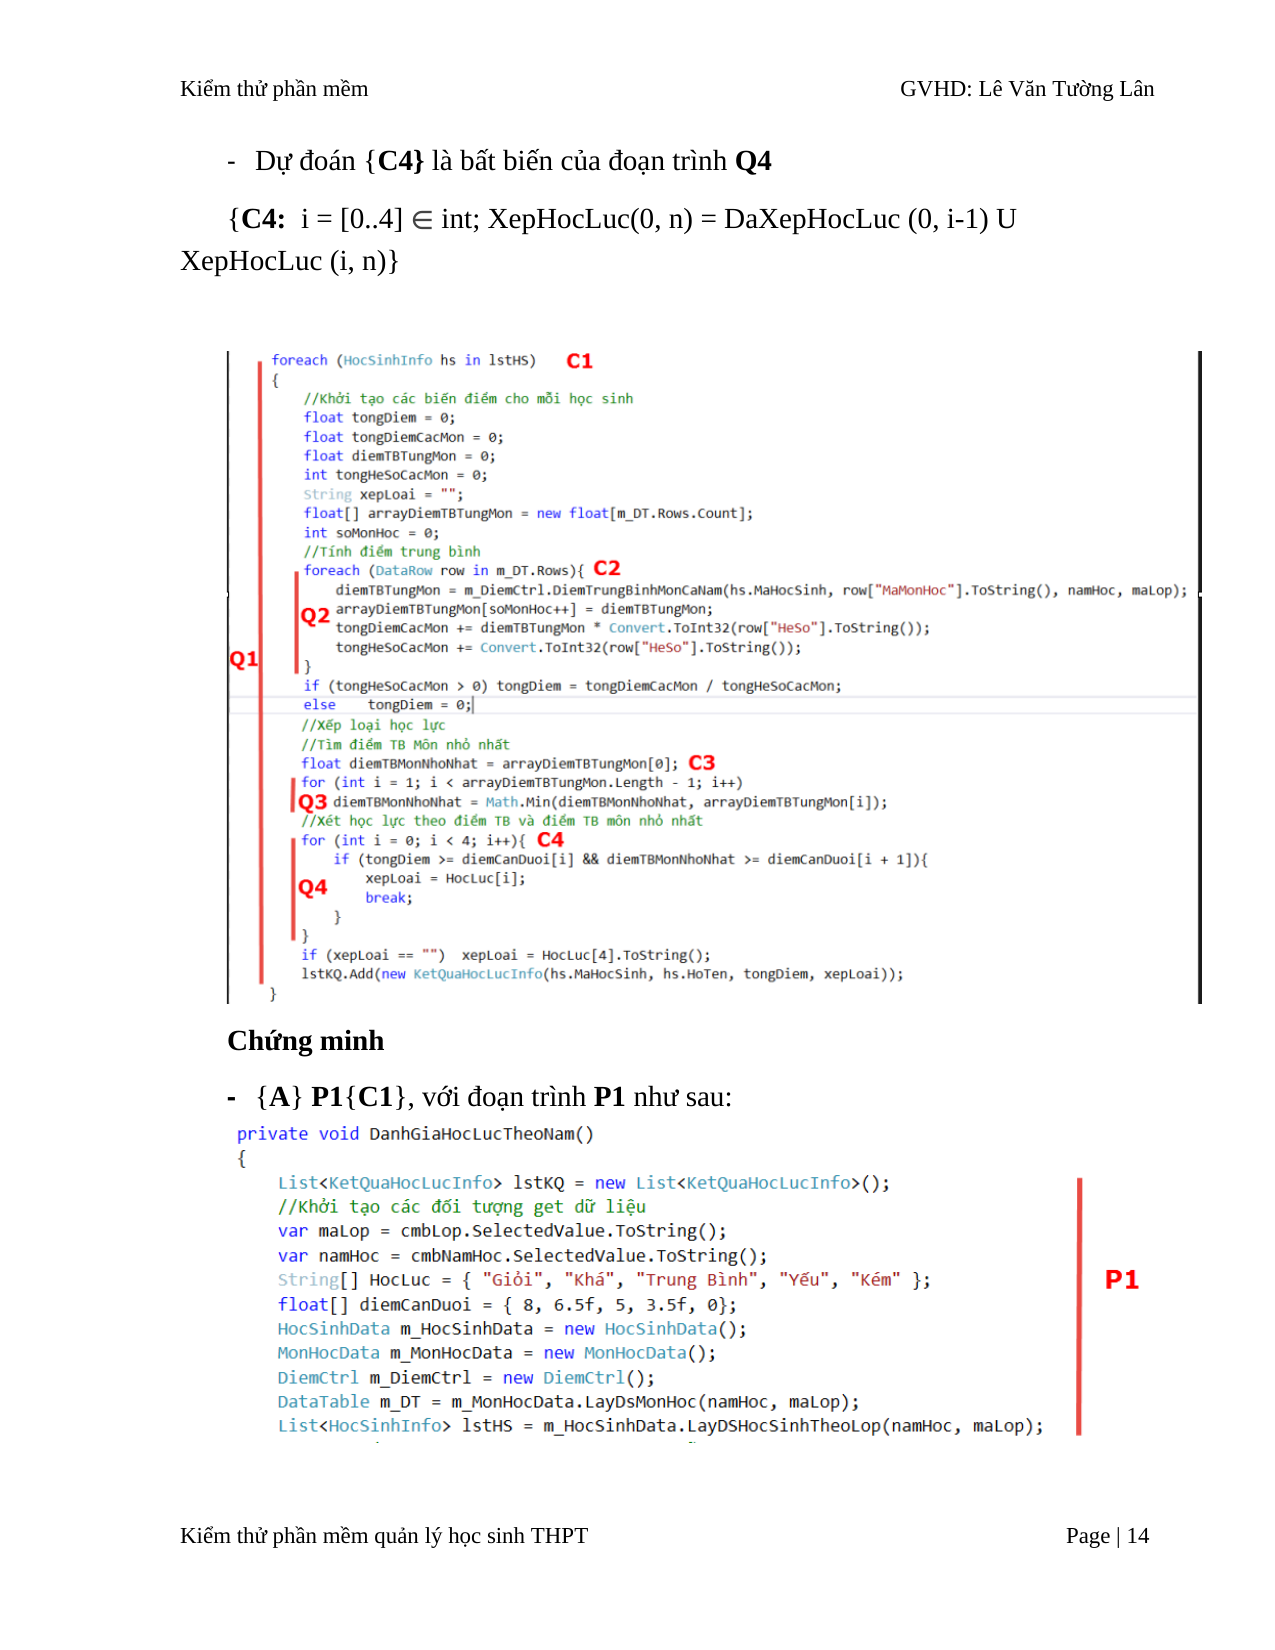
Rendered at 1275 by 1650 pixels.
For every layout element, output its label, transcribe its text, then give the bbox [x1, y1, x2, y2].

text Chứng minh [180, 1023, 1155, 1057]
list {A} P1{C1}, với đoạn trình P1 như sau: [180, 1078, 1155, 1115]
picture [226, 351, 1202, 1004]
text {C4: i = [0..4] ∈ int; XepHocLuc(0, n) = DaXepHocLuc (0, i-1) U XepHocLuc (i, n)} [180, 199, 1155, 277]
picture [226, 1123, 1202, 1443]
list Dự đoán {C4} là bất biến của đoạn trình Q4 [180, 141, 1155, 178]
